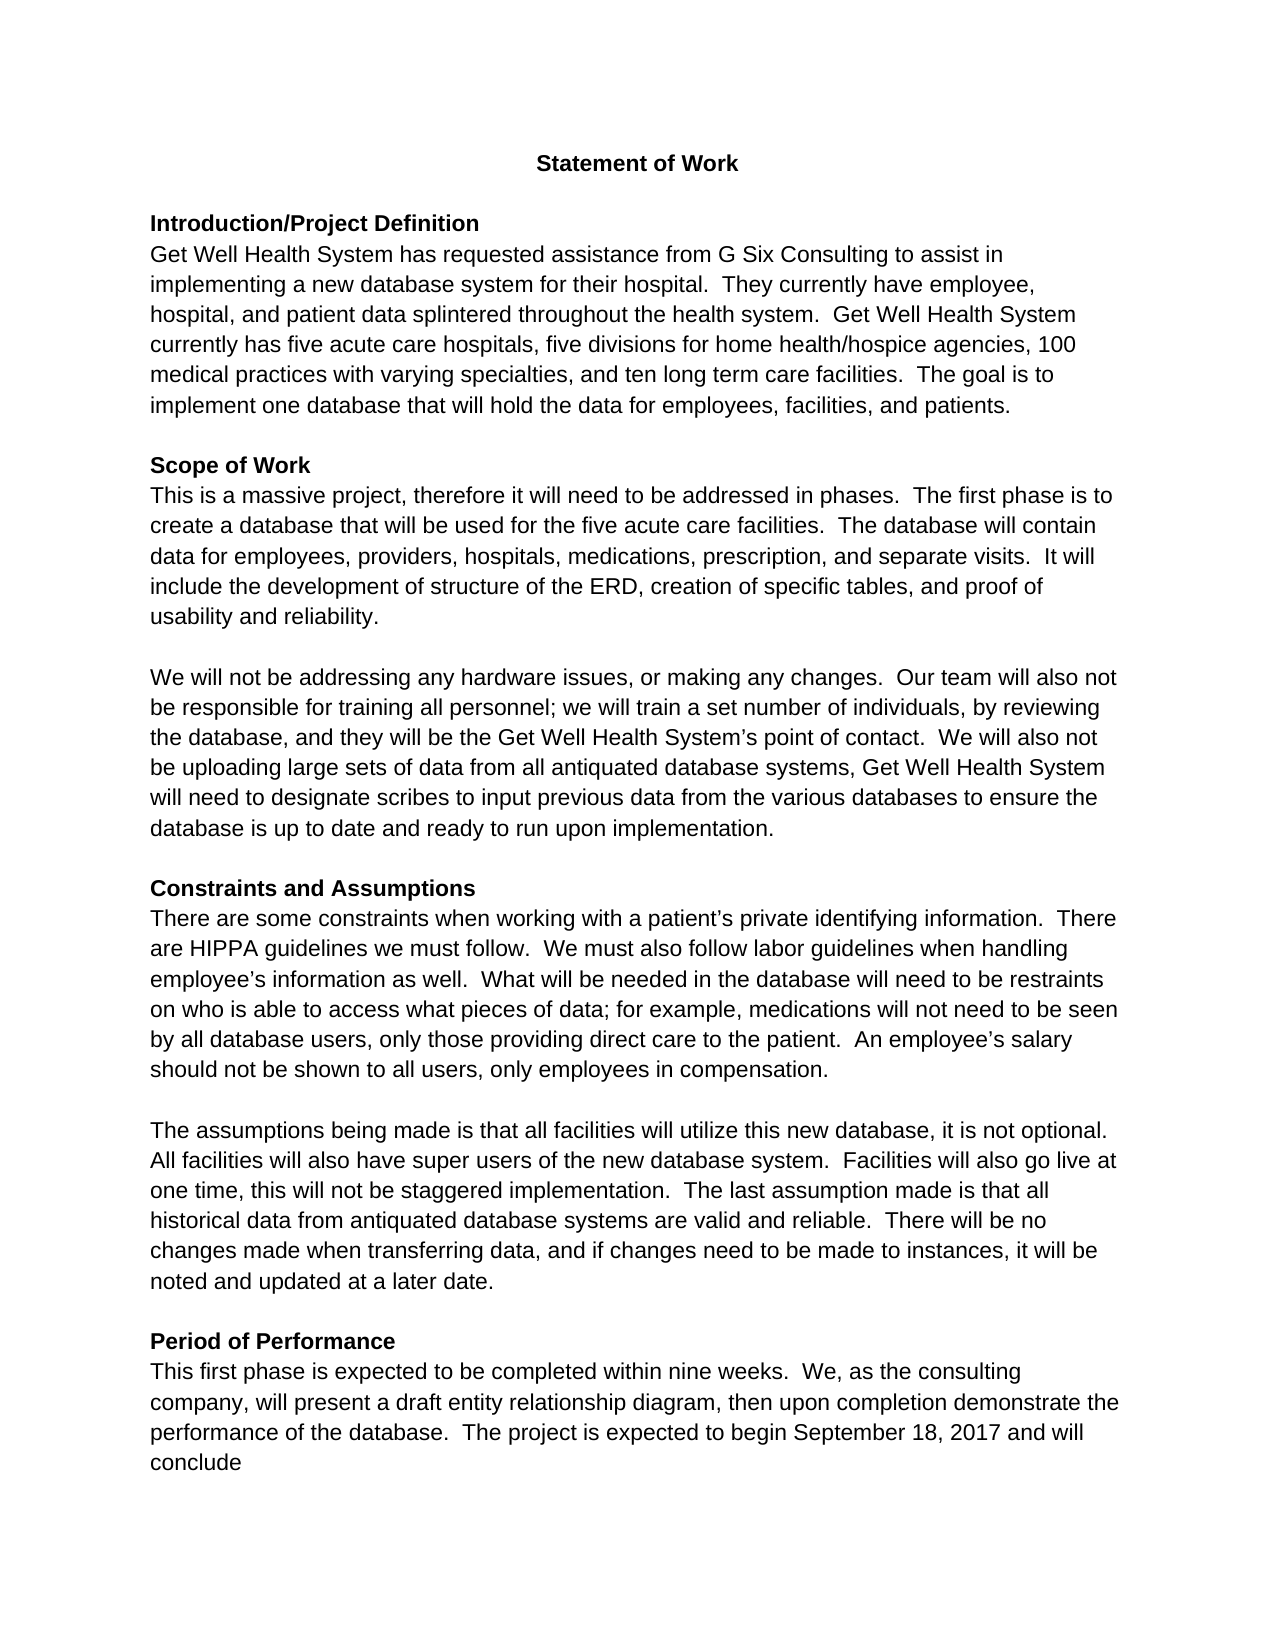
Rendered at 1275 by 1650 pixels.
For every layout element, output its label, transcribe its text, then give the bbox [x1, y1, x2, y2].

text Get Well Health System has requested assistance from G Six Consulting to assist in implementing a new database system for their hospital. They currently have employee, hospital, and patient data splintered throughout the health system. Get Well Health System currently has five acute care hospitals, five divisions for home health/hospice agencies, 100 medical practices with varying specialties, and ten long term care facilities. The goal is to implement one database that will hold the data for employees, facilities, and patients. [150, 241, 1125, 418]
text This first phase is expected to be completed within nine weeks. We, as the consulting company, will present a draft entity relationship diagram, then upon completion demonstrate the performance of the database. The project is expected to begin September 18, 2017 and will conclude [150, 1358, 1125, 1475]
text Statement of Work [150, 150, 1125, 176]
text There are some constraints when working with a patient’s private identifying information. There are HIPPA guidelines we must follow. We must also follow labor guidelines when handling employee’s information as well. What will be needed in the database will need to be restraints on who is able to access what pieces of data; for example, medications will not need to be seen by all database users, only those providing direct care to the patient. An employee’s salary should not be shown to all users, only employees in compensation. [150, 905, 1125, 1083]
text We will not be addressing any hardware issues, or making any changes. Our team will also not be responsible for training all personnel; we will train a set number of individuals, by reviewing the database, and they will be the Get Well Health System’s point of contact. We will also not be uploading large sets of data from all antiquated database systems, Get Well Health System will need to designate scribes to input previous data from the various databases to ensure the database is up to date and ready to run upon implementation. [150, 663, 1125, 841]
text Constraints and Assumptions [150, 875, 1125, 901]
text This is a massive project, therefore it will need to be addressed in phases. The first phase is to create a database that will be used for the five acute care facilities. The database will contain data for employees, providers, hospitals, medications, prescription, and separate visits. It will include the development of structure of the ERD, creation of specific tables, and proof of usability and reliability. [150, 482, 1125, 629]
text The assumptions being made is that all facilities will utilize this new database, it is not optional. All facilities will also have super users of the new database system. Facilities will also go live at one time, this will not be staggered implementation. The last assumption made is that all historical data from antiquated database systems are valid and reliable. There will be no changes made when transferring data, and if changes need to be made to instances, it will be noted and updated at a later date. [150, 1117, 1125, 1294]
text Period of Performance [150, 1328, 1125, 1354]
text Scope of Work [150, 452, 1125, 478]
text Introduction/Project Definition [150, 210, 1125, 237]
